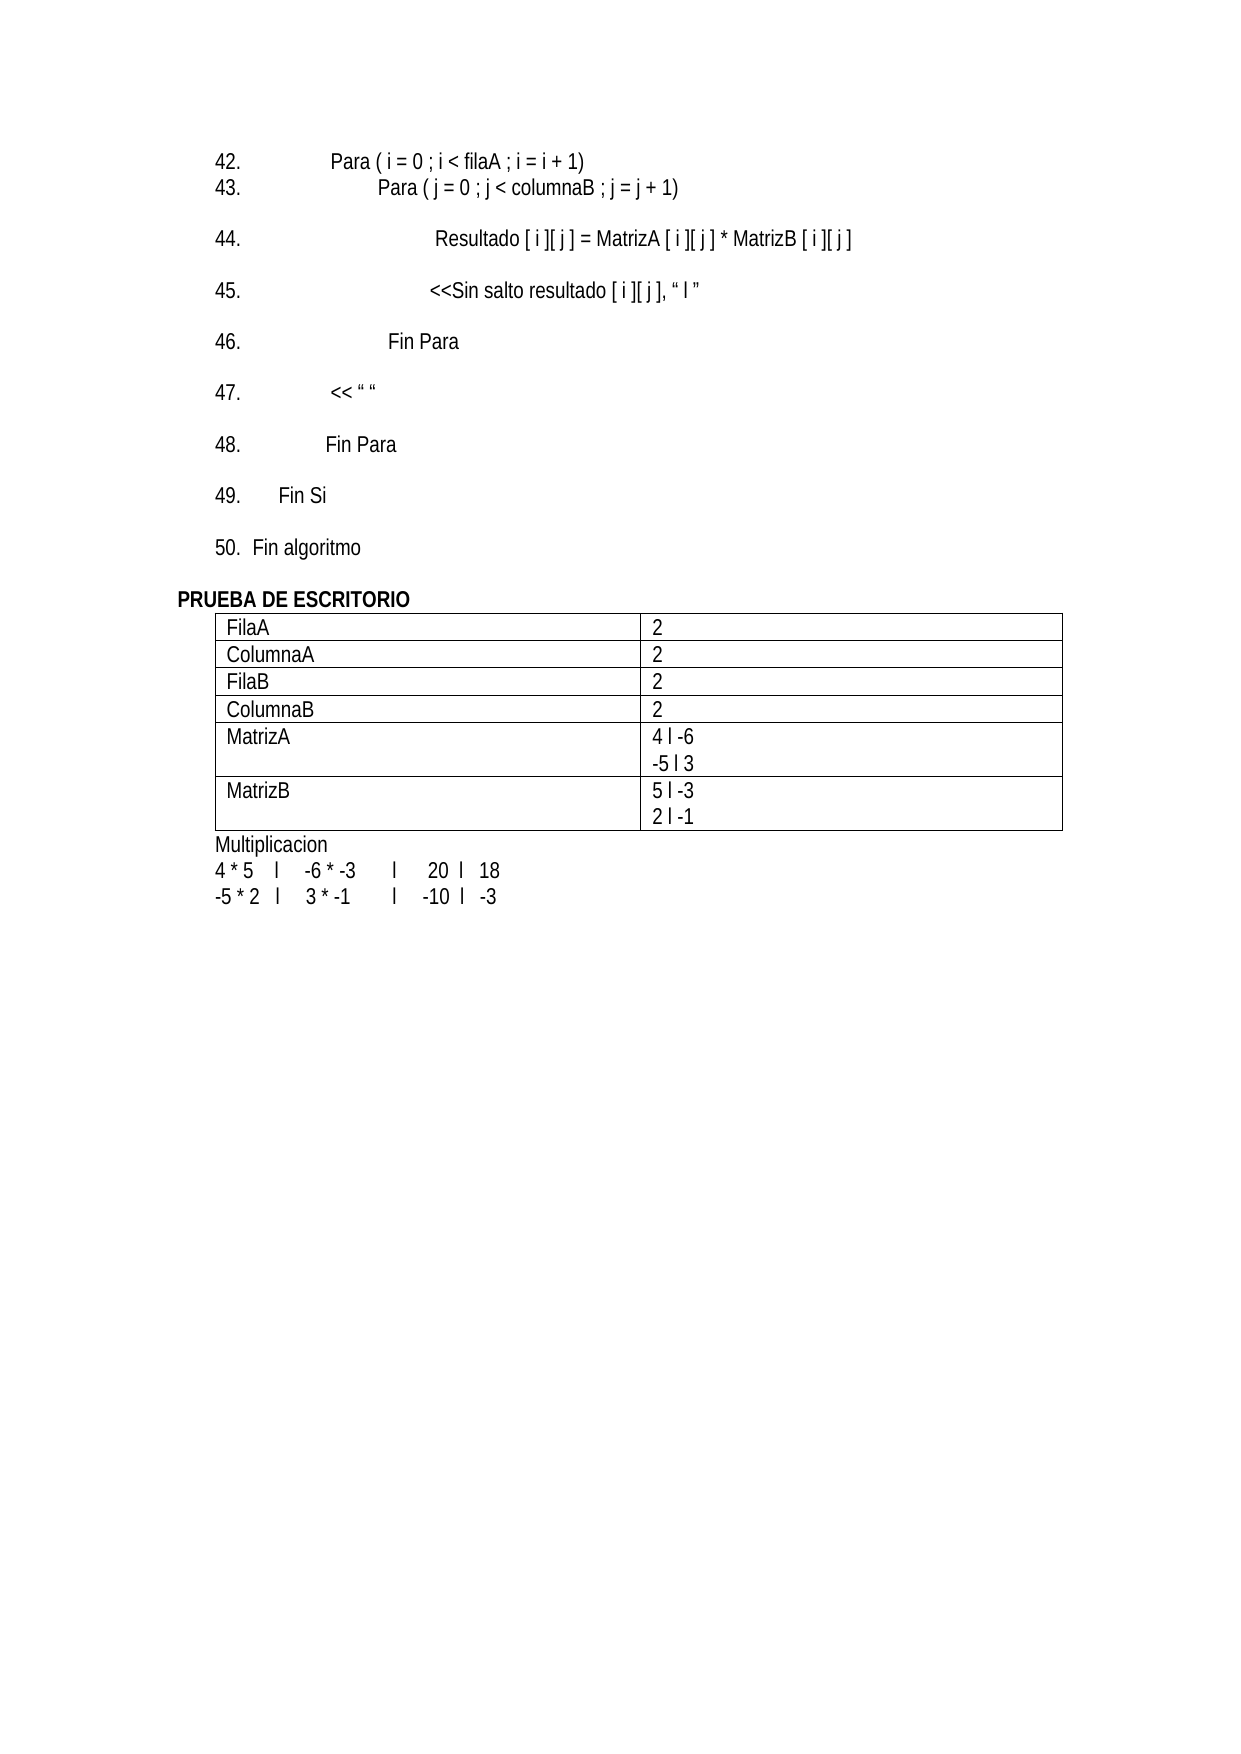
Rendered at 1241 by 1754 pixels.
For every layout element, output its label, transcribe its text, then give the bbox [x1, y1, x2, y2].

table_cell 2 [641, 696, 1062, 722]
list <<Sin salto resultado [ i ][ j ], “ l ” [215, 277, 1063, 303]
list Para ( i = 0 ; i < filaA ; i = i + 1) [215, 148, 1063, 174]
list Resultado [ i ][ j ] = MatrizA [ i ][ j ] * MatrizB [ i ][ j ] [215, 225, 1063, 252]
table_cell ColumnaB [216, 696, 640, 722]
table_cell MatrizB [216, 777, 640, 829]
table_cell ColumnaA [216, 641, 640, 667]
table_cell 2 [641, 668, 1062, 695]
table_cell 2 [641, 641, 1062, 667]
table_cell 5 l -3 2 l -1 [641, 777, 1062, 829]
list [215, 174, 1063, 200]
table_cell 4 l -6 -5 l 3 [641, 723, 1062, 776]
table_header FilaA [216, 614, 640, 640]
text -5 * 2 l 3 * -1 l -10 l -3 [215, 883, 1063, 910]
text PRUEBA DE ESCRITORIO [177, 586, 1063, 612]
table_cell FilaB [216, 668, 640, 695]
text 4 * 5 l -6 * -3 l 20 l 18 [215, 857, 1063, 883]
list Fin Si [215, 482, 1063, 508]
list << “ “ [215, 379, 1063, 406]
list Fin algoritmo [215, 533, 1063, 560]
table_cell MatrizA [216, 723, 640, 776]
list Fin Para [215, 431, 1063, 457]
text Multiplicacion [215, 831, 1063, 857]
table_header 2 [641, 614, 1062, 640]
list Fin Para [215, 328, 1063, 354]
